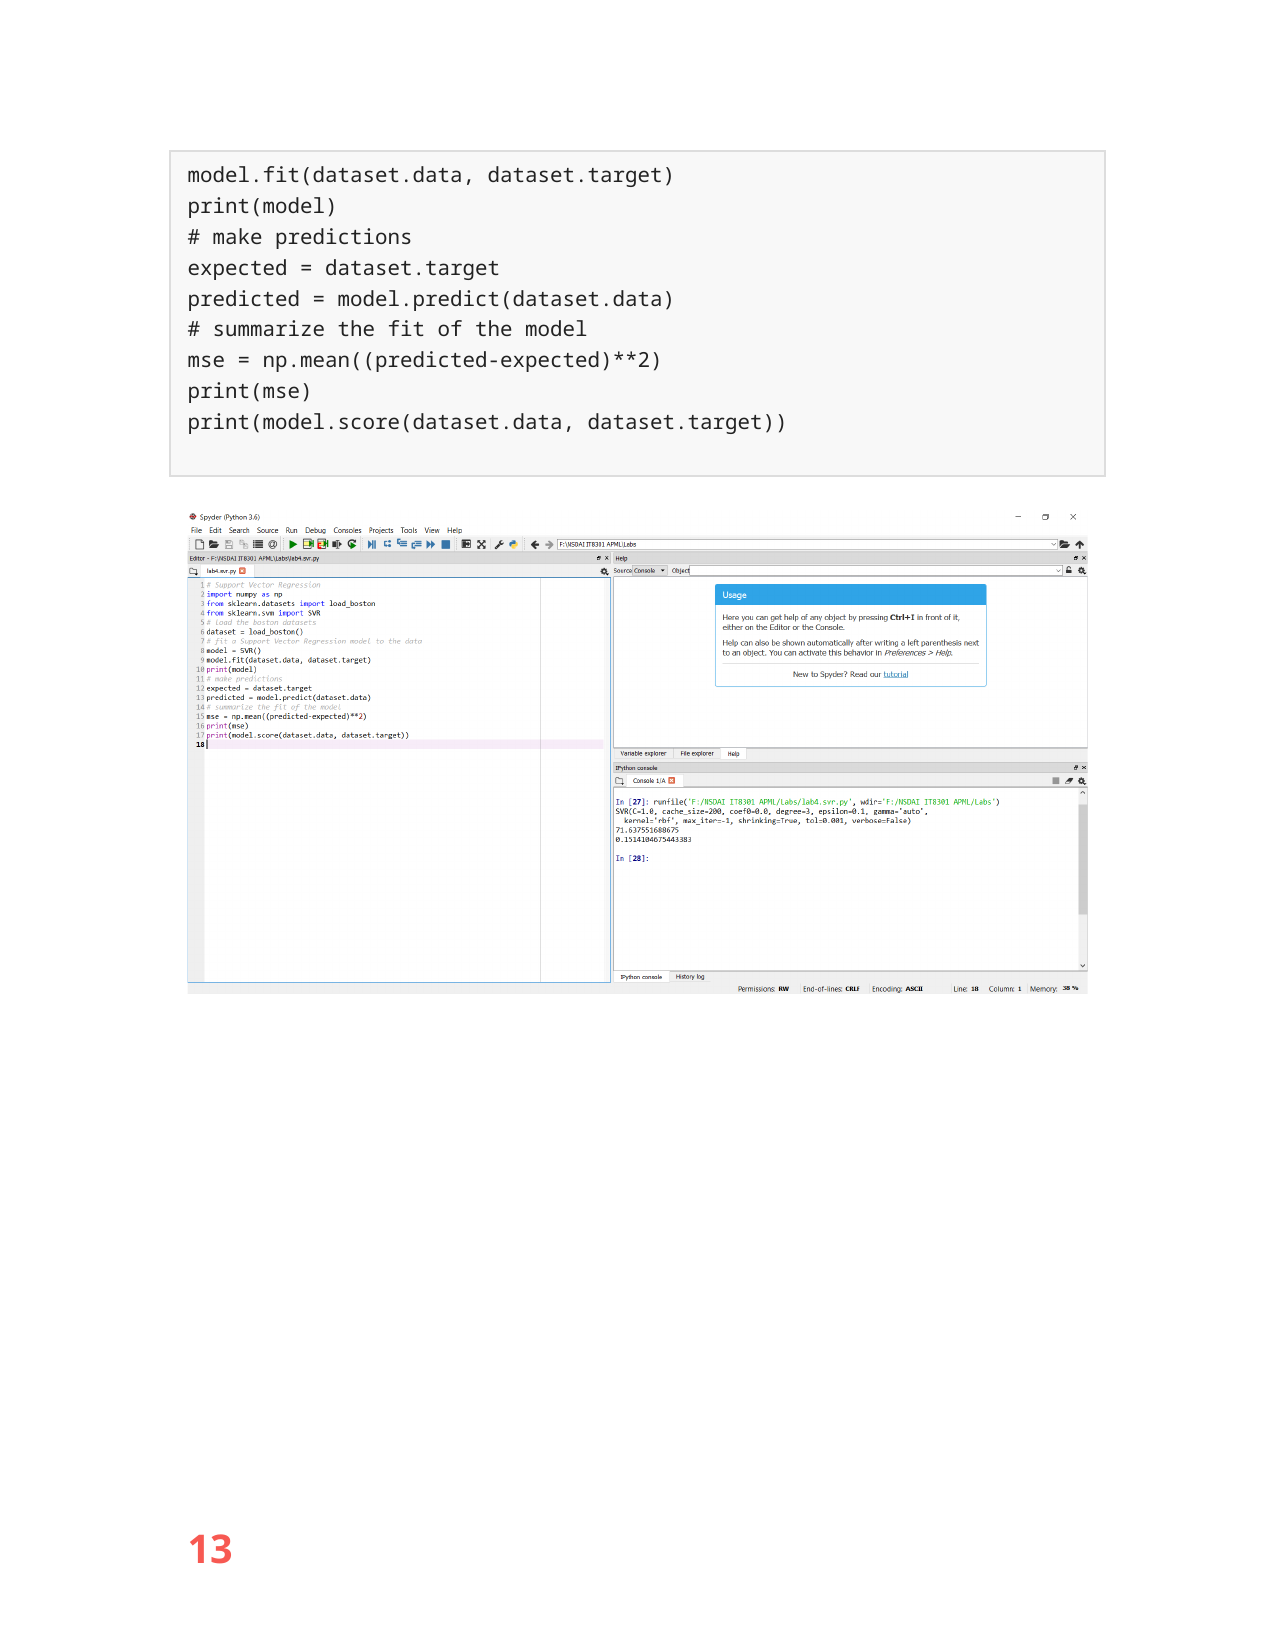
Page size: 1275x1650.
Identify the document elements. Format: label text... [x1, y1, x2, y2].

text mse = np.mean((predicted-expected)**2) [171, 336, 1104, 367]
text expected = dataset.target [171, 243, 1104, 274]
text # make predictions [171, 212, 1104, 243]
text print(mse) [171, 367, 1104, 397]
text # summarize the fit of the model [171, 305, 1104, 336]
text predicted = model.predict(dataset.data) [171, 274, 1104, 305]
text model.fit(dataset.data, dataset.target) [171, 152, 1104, 181]
text print(model.score(dataset.data, dataset.target)) [171, 397, 1104, 428]
text print(model) [171, 181, 1104, 212]
picture [187, 510, 1088, 994]
